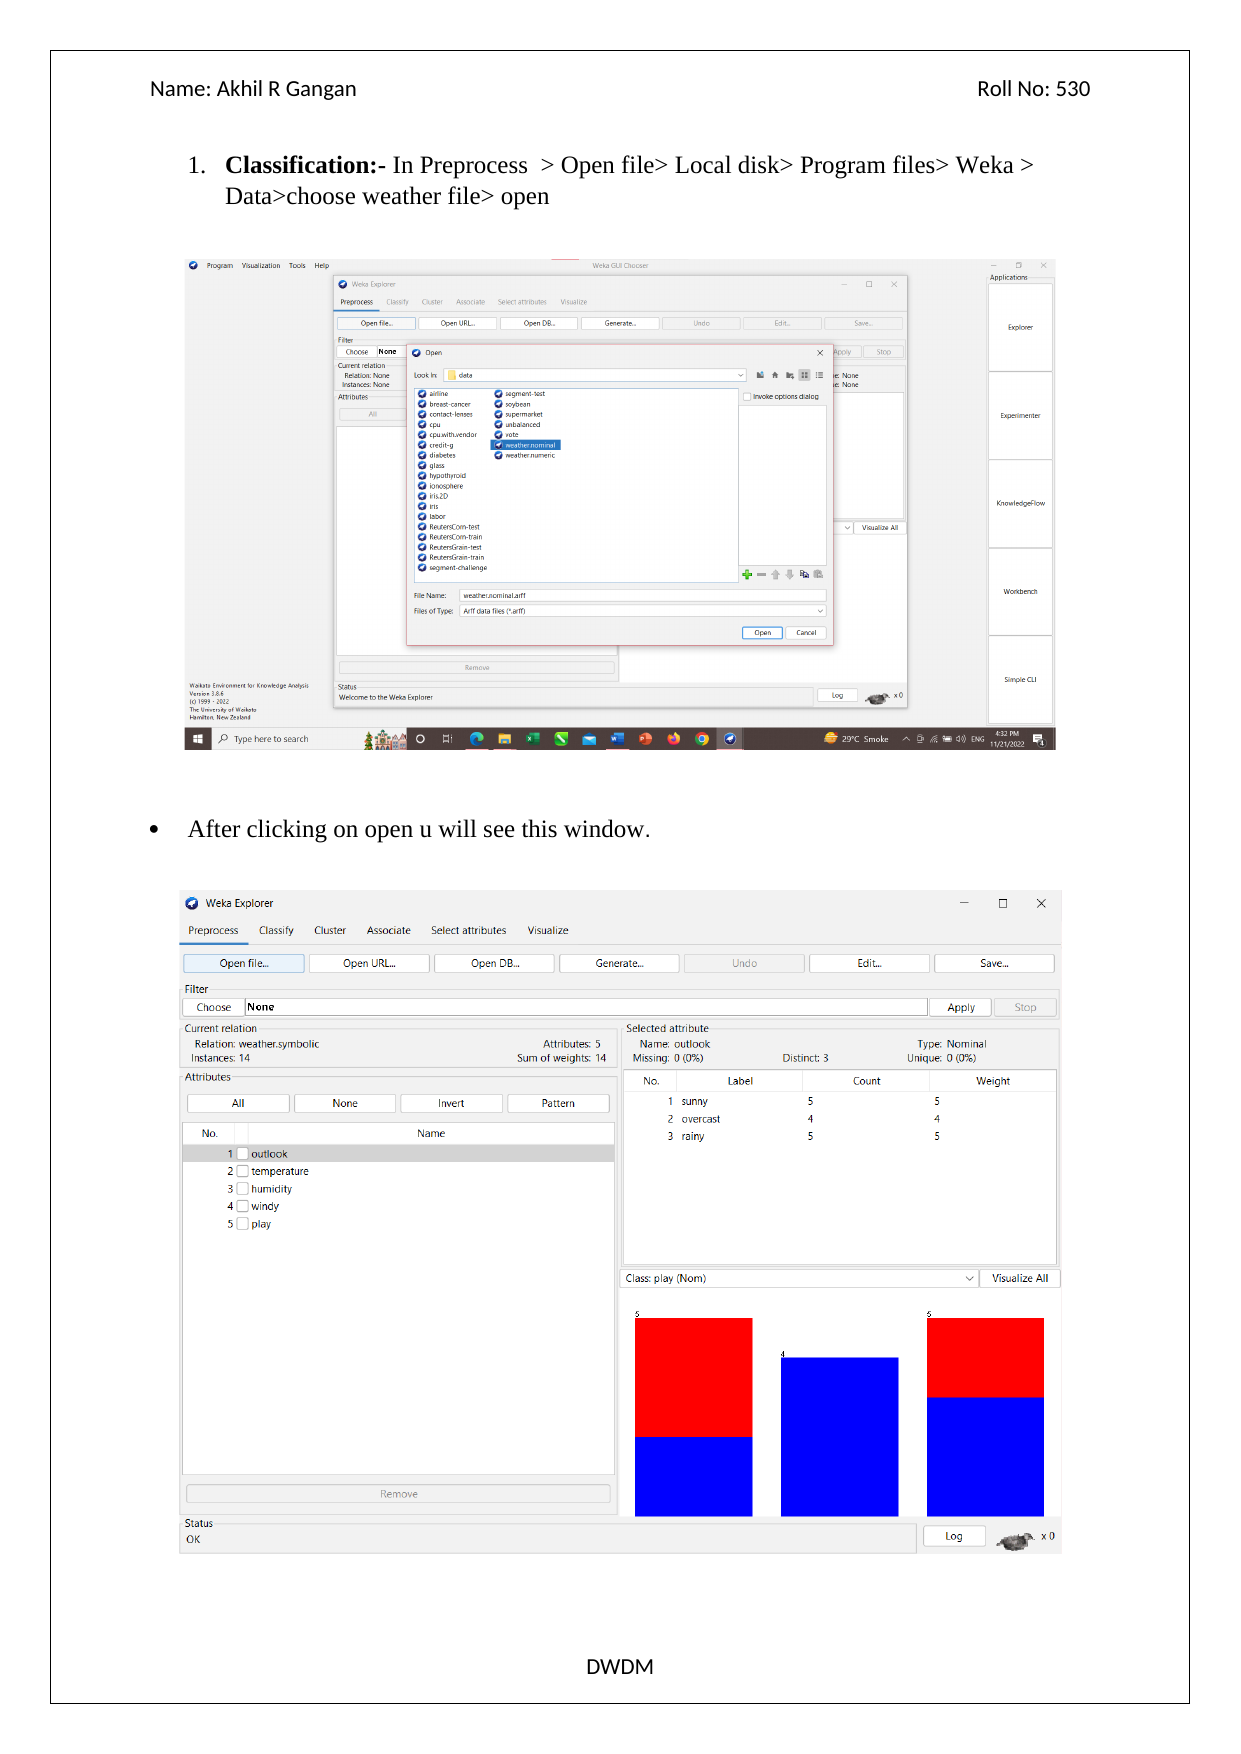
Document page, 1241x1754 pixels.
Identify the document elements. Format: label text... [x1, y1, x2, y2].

picture [179, 890, 1062, 1554]
picture [184, 259, 1056, 750]
list After clicking on open u will see this window. [150, 814, 1090, 842]
list Classification:- In Preprocess > Open file> Local disk> Program files> Weka > Data>choose weather file> open [187, 150, 1090, 210]
